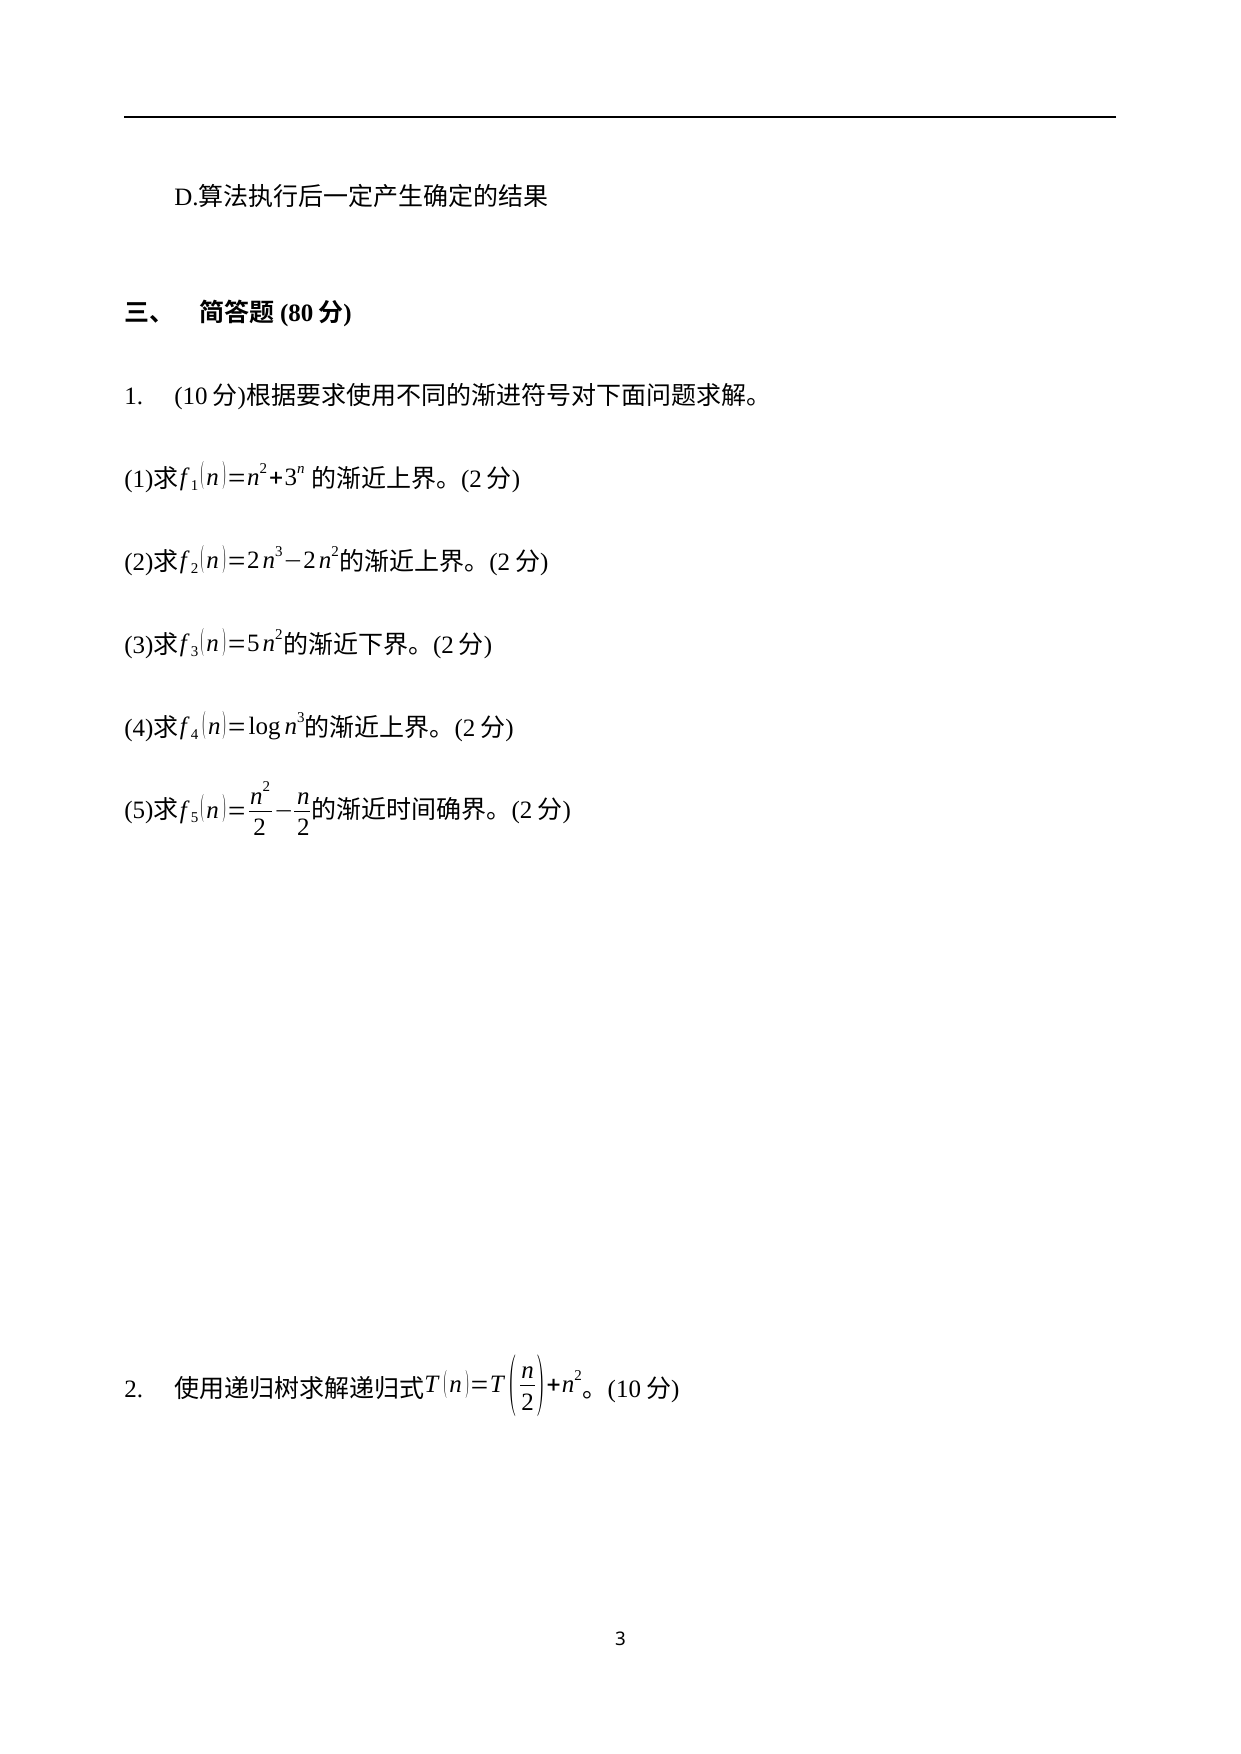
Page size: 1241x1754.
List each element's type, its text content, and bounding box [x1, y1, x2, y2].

text D.算法执行后一定产生确定的结果 [124, 162, 1116, 227]
text (3)求的渐近下界。(2分) [124, 610, 1116, 675]
text (2)求的渐近上界。(2分) [124, 527, 1116, 592]
text (4)求的渐近上界。(2分) [124, 693, 1116, 758]
list (10分)根据要求使用不同的渐进符号对下面问题求解。 [124, 361, 1116, 426]
text (1)求 的渐近上界。(2分) [124, 444, 1116, 509]
list 简答题 (80分) [124, 278, 1116, 343]
text (5)求的渐近时间确界。(2分) [124, 776, 1116, 841]
list 使用递归树求解递归式。(10分) [124, 1354, 1116, 1419]
